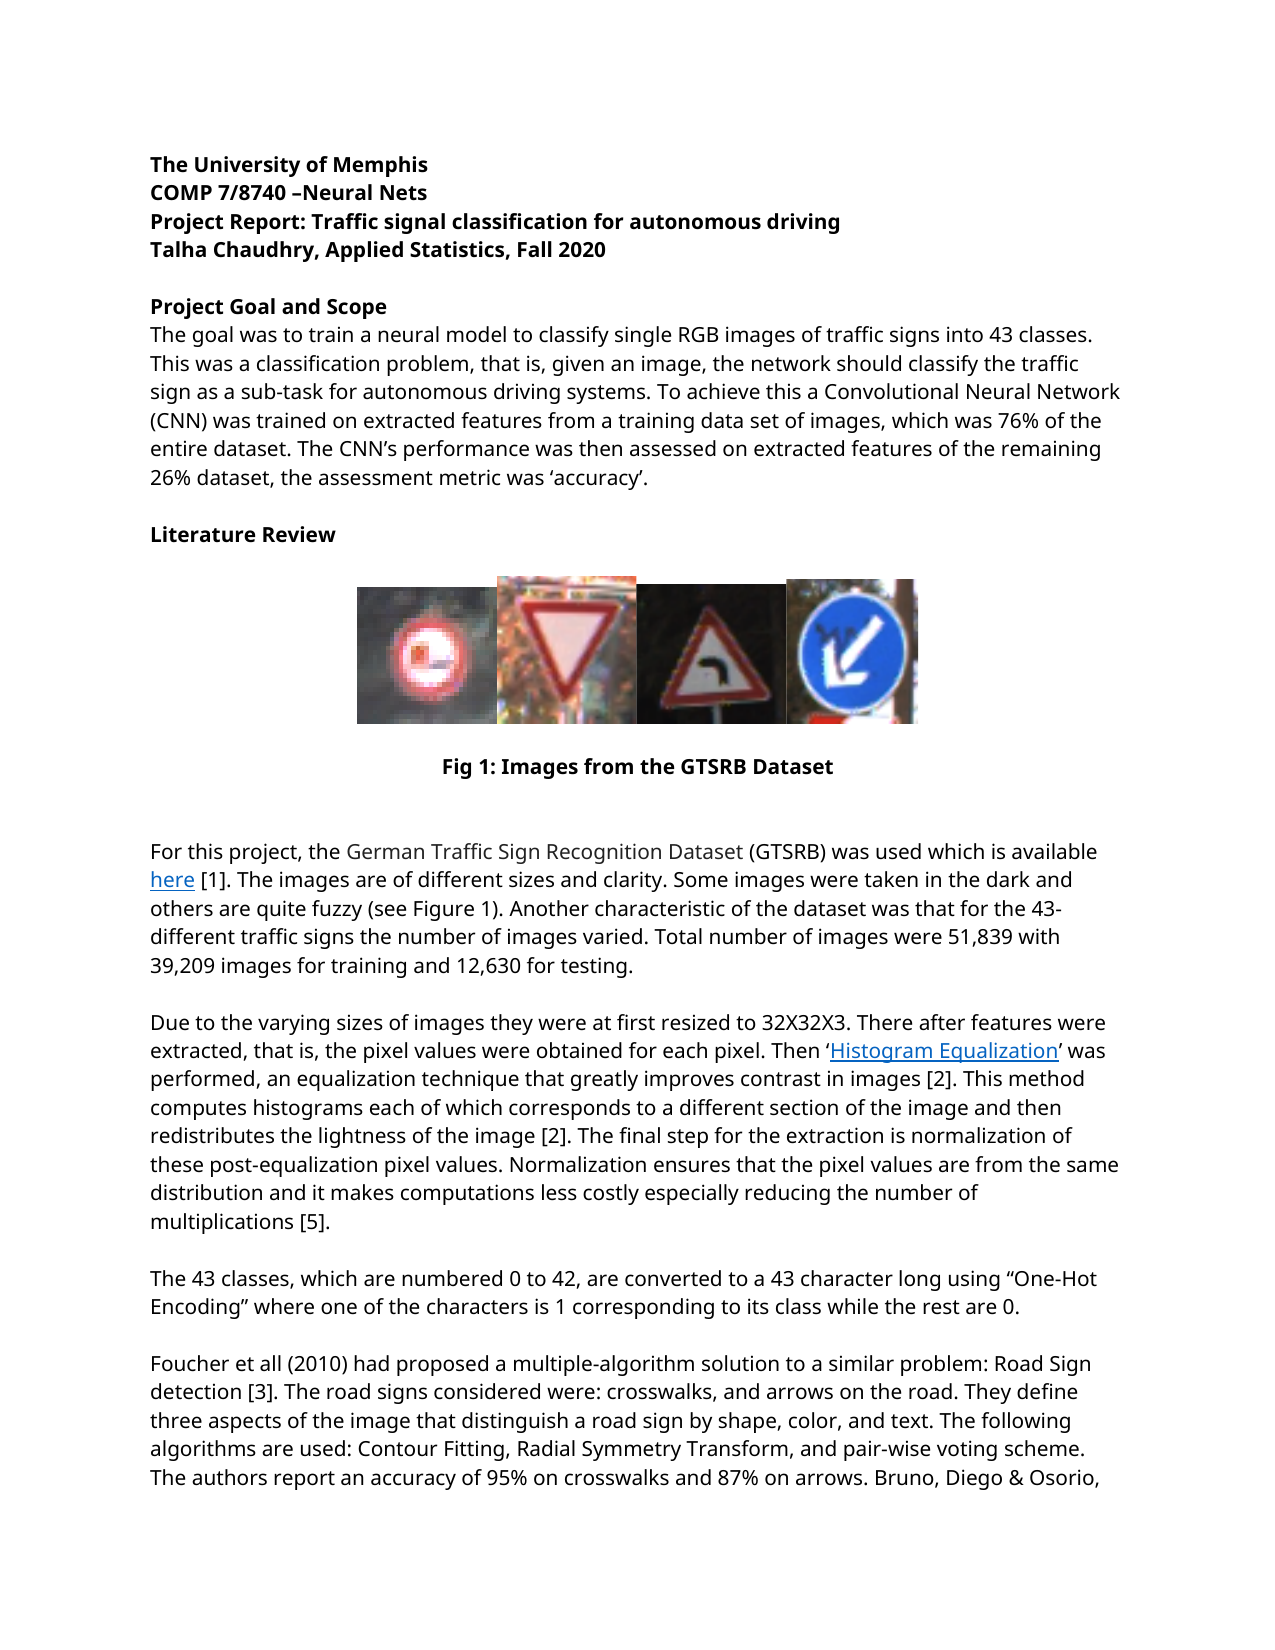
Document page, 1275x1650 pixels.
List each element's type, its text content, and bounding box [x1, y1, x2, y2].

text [150, 1349, 1125, 1491]
text Project Report: Traffic signal classification for autonomous driving [150, 207, 1125, 235]
text Project Goal and Scope [150, 292, 1125, 321]
text Fig 1: Images from the GTSRB Dataset [150, 752, 1125, 780]
text The goal was to train a neural model to classify single RGB images of traffic signs into 43 classes. This was a classification problem, that is, given an image, the network should classify the traffic sign as a sub-task for autonomous driving systems. To achieve this a Convolutional Neural Network (CNN) was trained on extracted features from a training data set of images, which was 76% of the entire dataset. The CNN’s performance was then assessed on extracted features of the remaining 26% dataset, the assessment metric was ‘accuracy’. [150, 321, 1125, 491]
text COMP 7/8740 –Neural Nets [150, 178, 1125, 207]
picture [357, 576, 919, 724]
text The University of Memphis [150, 150, 1125, 178]
text Talha Chaudhry, Applied Statistics, Fall 2020 [150, 235, 1125, 264]
text Literature Review [150, 520, 1125, 548]
text For this project, the German Traffic Sign Recognition Dataset (GTSRB) was used which is available here [1]. The images are of different sizes and clarity. Some images were taken in the dark and others are quite fuzzy (see Figure 1). Another characteristic of the dataset was that for the 43-different traffic signs the number of images varied. Total number of images were 51,839 with 39,209 images for training and 12,630 for testing. [150, 837, 1125, 979]
text Due to the varying sizes of images they were at first resized to 32X32X3. There after features were extracted, that is, the pixel values were obtained for each pixel. Then ‘Histogram Equalization’ was performed, an equalization technique that greatly improves contrast in images [2]. This method computes histograms each of which corresponds to a different section of the image and then redistributes the lightness of the image [2]. The final step for the extraction is normalization of these post-equalization pixel values. Normalization ensures that the pixel values are from the same distribution and it makes computations less costly especially reducing the number of multiplications [5]. [150, 1008, 1125, 1235]
text The 43 classes, which are numbered 0 to 42, are converted to a 43 character long using “One-Hot Encoding” where one of the characters is 1 corresponding to its class while the rest are 0. [150, 1264, 1125, 1321]
